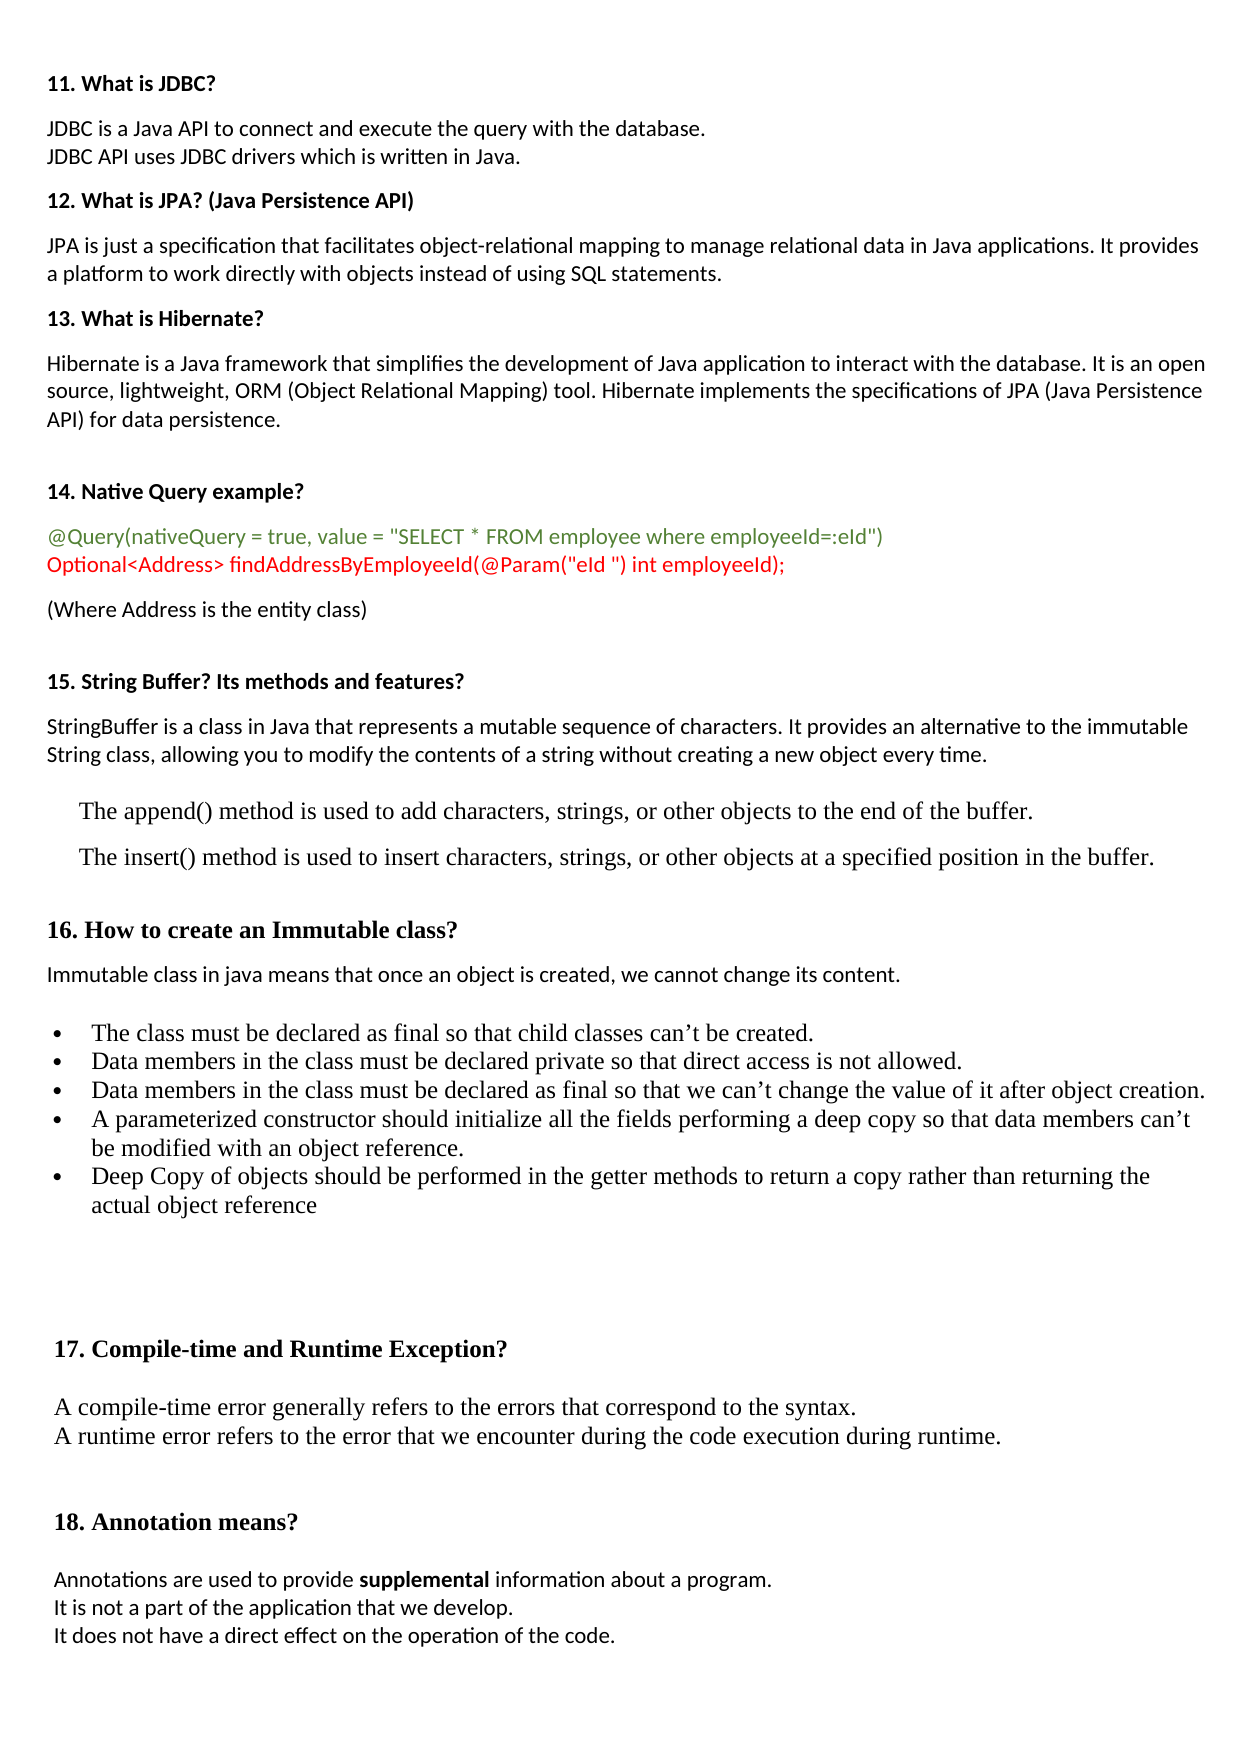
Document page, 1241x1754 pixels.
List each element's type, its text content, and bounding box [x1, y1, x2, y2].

text 11. What is JDBC? [47, 69, 1213, 97]
text @Query(nativeQuery = true, value = "SELECT * FROM employee where employeeId=:eId") Optional<Address> findAddressByEmployeeId(@Param("eId ") int employeeId); [47, 522, 1213, 578]
text  The insert() method is used to insert characters, strings, or other objects at a specified position in the buffer. [47, 842, 1213, 898]
text 12. What is JPA? (Java Persistence API) [47, 187, 1213, 214]
list Data members in the class must be declared private so that direct access is not allowed. [53, 1046, 1213, 1075]
text JDBC is a Java API to connect and execute the query with the database. JDBC API uses JDBC drivers which is written in Java. [47, 114, 1213, 170]
text (Where Address is the entity class) [47, 595, 1213, 651]
list The class must be declared as final so that child classes can’t be created. [53, 1018, 1213, 1046]
text 13. What is Hibernate? [47, 304, 1213, 332]
text A compile-time error generally refers to the errors that correspond to the syntax. A runtime error refers to the error that we encounter during the code execution during runtime. 18. Annotation means? [53, 1392, 1213, 1536]
text Hibernate is a Java framework that simplifies the development of Java application to interact with the database. It is an open source, lightweight, ORM (Object Relational Mapping) tool. Hibernate implements the specifications of JPA (Java Persistence API) for data persistence. [47, 349, 1213, 461]
text JPA is just a specification that facilitates object-relational mapping to manage relational data in Java applications. It provides a platform to work directly with objects instead of using SQL statements. [47, 231, 1213, 287]
list A parameterized constructor should initialize all the fields performing a deep copy so that data members can’t be modified with an object reference. [53, 1104, 1213, 1161]
text 17. Compile-time and Runtime Exception? [53, 1334, 1213, 1363]
text 14. Native Query example? [47, 477, 1213, 505]
text 16. How to create an Immutable class? [47, 915, 1213, 944]
text 15. String Buffer? Its methods and features? [47, 667, 1213, 696]
text Immutable class in java means that once an object is created, we cannot change its content. [47, 961, 1213, 988]
list Data members in the class must be declared as final so that we can’t change the value of it after object creation. [53, 1075, 1213, 1104]
text StringBuffer is a class in Java that represents a mutable sequence of characters. It provides an alternative to the immutable String class, allowing you to modify the contents of a string without creating a new object every time.  The append() method is used to add characters, strings, or other objects to the end of the buffer. [47, 712, 1213, 825]
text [53, 1565, 1213, 1677]
list Deep Copy of objects should be performed in the getter methods to return a copy rather than returning the actual object reference [53, 1161, 1213, 1247]
